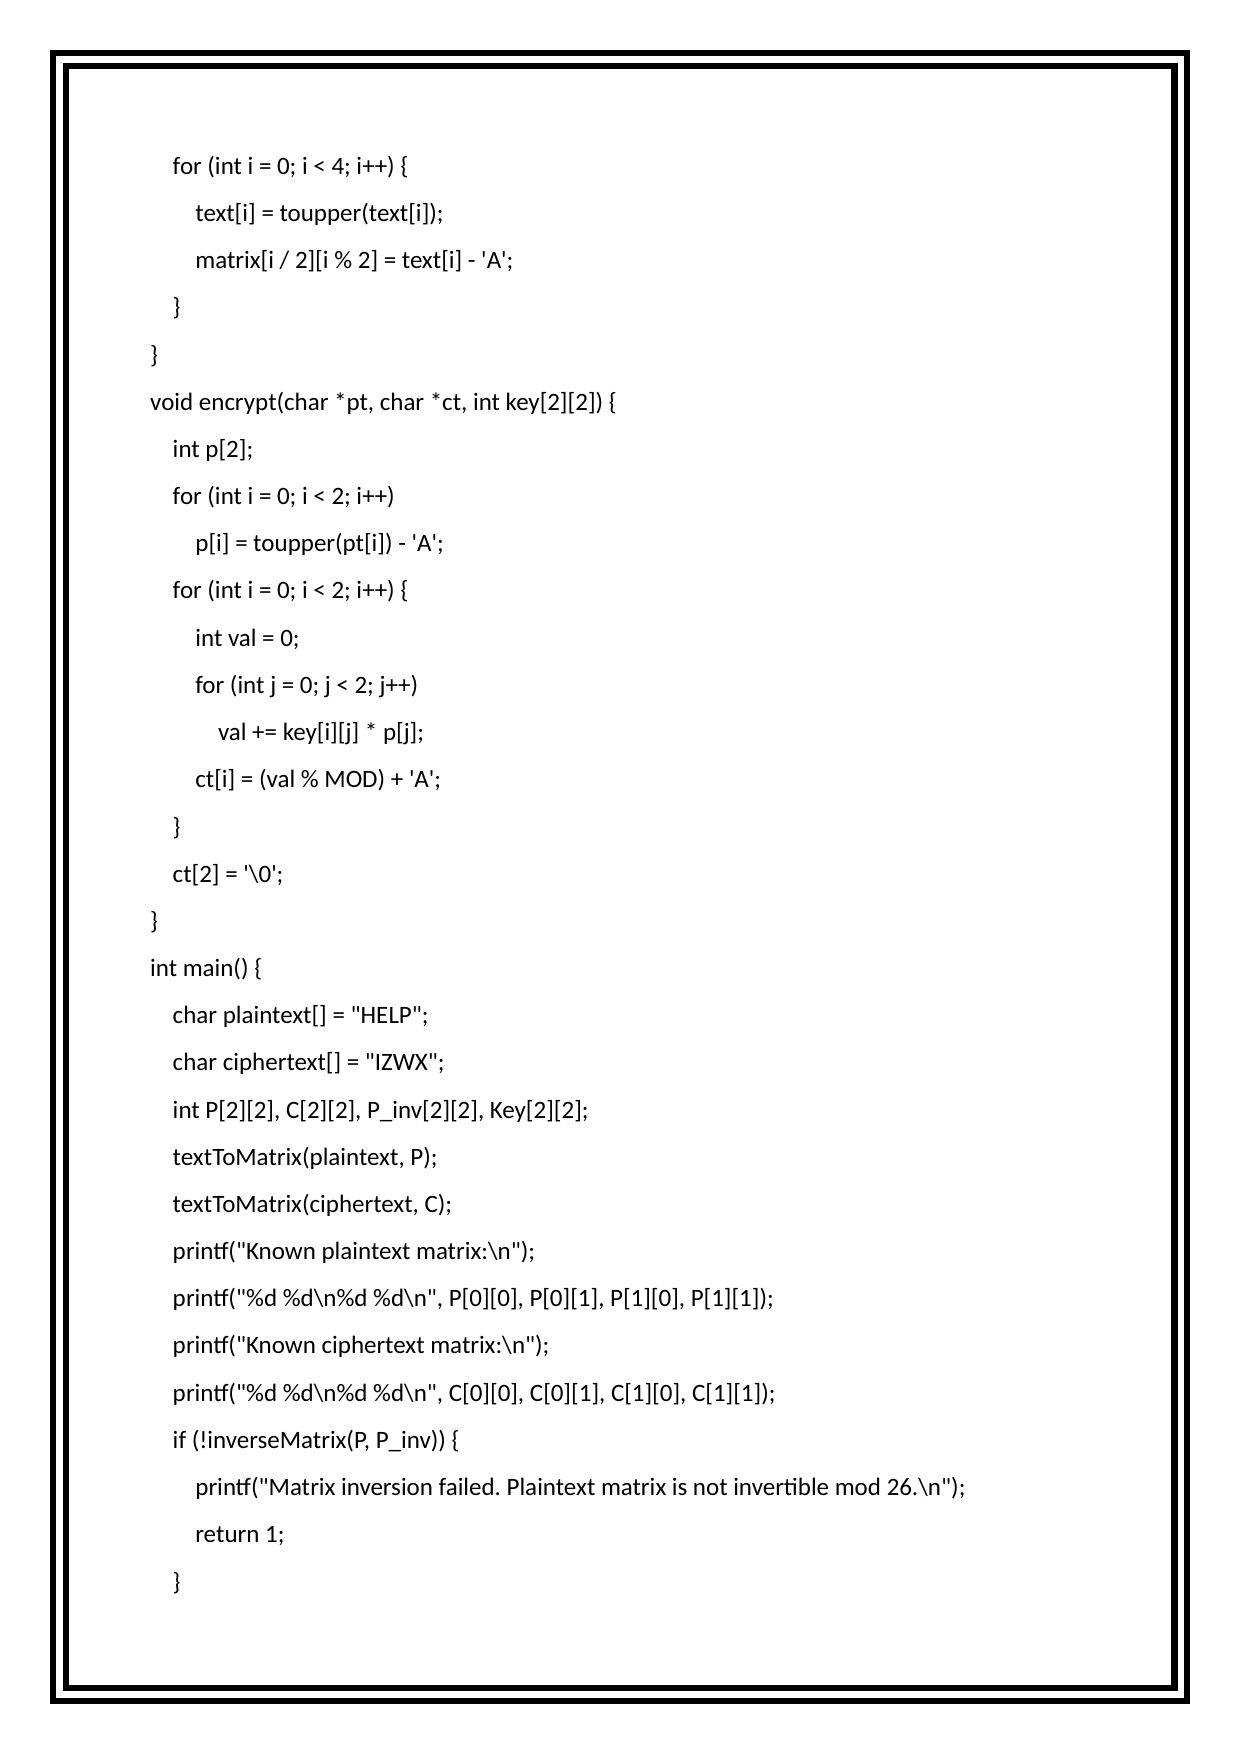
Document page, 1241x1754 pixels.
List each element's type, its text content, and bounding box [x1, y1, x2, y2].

text } [150, 811, 1090, 841]
text void encrypt(char *pt, char *ct, int key[2][2]) { [150, 386, 1090, 416]
text ct[i] = (val % MOD) + 'A'; [150, 763, 1090, 794]
text textToMatrix(ciphertext, C); [150, 1188, 1090, 1219]
text int main() { [150, 952, 1090, 983]
text printf("Known plaintext matrix:\n"); [150, 1235, 1090, 1266]
text printf("Known ciphertext matrix:\n"); [150, 1330, 1090, 1360]
text text[i] = toupper(text[i]); [150, 197, 1090, 228]
text for (int i = 0; i < 2; i++) [150, 480, 1090, 511]
text int val = 0; [150, 622, 1090, 652]
text int P[2][2], C[2][2], P_inv[2][2], Key[2][2]; [150, 1094, 1090, 1124]
text if (!inverseMatrix(P, P_inv)) { [150, 1424, 1090, 1454]
text int p[2]; [150, 433, 1090, 464]
text for (int i = 0; i < 4; i++) { [150, 150, 1090, 181]
text for (int i = 0; i < 2; i++) { [150, 575, 1090, 605]
text printf("Matrix inversion failed. Plaintext matrix is not invertible mod 26.\n"); [150, 1471, 1090, 1502]
text for (int j = 0; j < 2; j++) [150, 669, 1090, 699]
text ct[2] = '\0'; [150, 858, 1090, 888]
text char plaintext[] = "HELP"; [150, 999, 1090, 1030]
text val += key[i][j] * p[j]; [150, 716, 1090, 747]
text } [150, 339, 1090, 369]
text matrix[i / 2][i % 2] = text[i] - 'A'; [150, 244, 1090, 275]
text } [150, 1566, 1090, 1596]
text printf("%d %d\n%d %d\n", P[0][0], P[0][1], P[1][0], P[1][1]); [150, 1282, 1090, 1313]
text return 1; [150, 1518, 1090, 1549]
text p[i] = toupper(pt[i]) - 'A'; [150, 527, 1090, 558]
text textToMatrix(plaintext, P); [150, 1141, 1090, 1171]
text char ciphertext[] = "IZWX"; [150, 1047, 1090, 1077]
text printf("%d %d\n%d %d\n", C[0][0], C[0][1], C[1][0], C[1][1]); [150, 1377, 1090, 1407]
text } [150, 292, 1090, 322]
text } [150, 905, 1090, 936]
